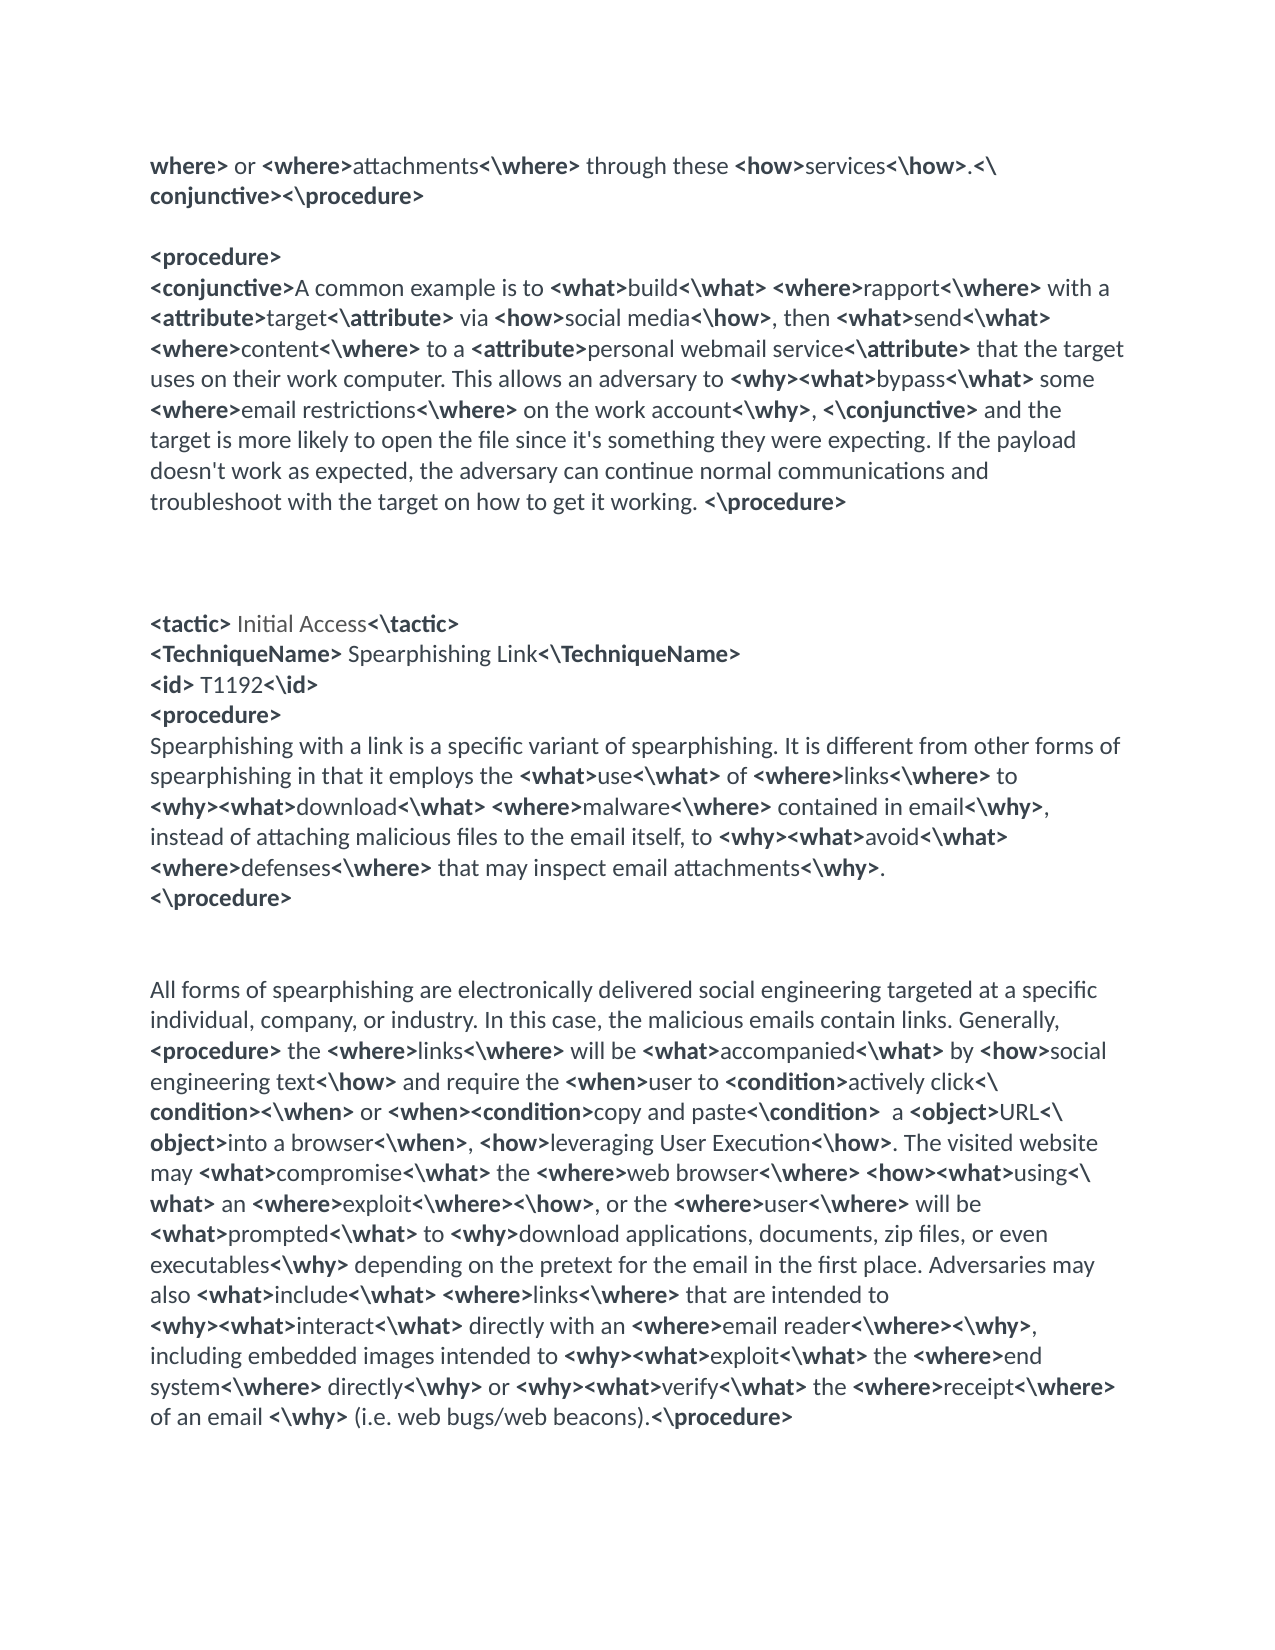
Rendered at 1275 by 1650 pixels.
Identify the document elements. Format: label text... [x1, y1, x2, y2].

text <procedure> [150, 242, 1125, 272]
text <conjunctive>A common example is to <what>build<\what> <where>rapport<\where> with a <attribute>target<\attribute> via <how>social media<\how>, then <what>send<\what> <where>content<\where> to a <attribute>personal webmail service<\attribute> that the target uses on their work computer. This allows an adversary to <why><what>bypass<\what> some <where>email restrictions<\where> on the work account<\why>, <\conjunctive> and the target is more likely to open the file since it's something they were expecting. If the payload doesn't work as expected, the adversary can continue normal communications and troubleshoot with the target on how to get it working. <\procedure> [150, 272, 1125, 516]
text <tactic> Initial Access<\tactic> [150, 608, 231, 638]
text <id> T1192<\id> [150, 669, 1125, 699]
text Spearphishing with a link is a specific variant of spearphishing. It is different from other forms of spearphishing in that it employs the <what>use<\what> of <where>links<\where> to <why><what>download<\what> <where>malware<\where> contained in email<\why>, instead of attaching malicious files to the email itself, to <why><what>avoid<\what> <where>defenses<\where> that may inspect email attachments<\why>. [150, 730, 1125, 882]
text <TechniqueName> Spearphishing Link<\TechniqueName> [150, 638, 1125, 669]
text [150, 150, 1125, 211]
text <\procedure> [150, 882, 1125, 913]
text All forms of spearphishing are electronically delivered social engineering targeted at a specific individual, company, or industry. In this case, the malicious emails contain links. Generally, <procedure> the <where>links<\where> will be <what>accompanied<\what> by <how>social engineering text<\how> and require the <when>user to <condition>actively click<\condition><\when> or <when><condition>copy and paste<\condition> a <object>URL<\object>into a browser<\when>, <how>leveraging User Execution<\how>. The visited website may <what>compromise<\what> the <where>web browser<\where> <how><what>using<\what> an <where>exploit<\where><\how>, or the <where>user<\where> will be <what>prompted<\what> to <why>download applications, documents, zip files, or even executables<\why> depending on the pretext for the email in the first place. Adversaries may also <what>include<\what> <where>links<\where> that are intended to <why><what>interact<\what> directly with an <where>email reader<\where><\why>, including embedded images intended to <why><what>exploit<\what> the <where>end system<\where> directly<\why> or <why><what>verify<\what> the <where>receipt<\where> of an email <\why> (i.e. web bugs/web beacons).<\procedure> [150, 974, 1125, 1432]
text <procedure> [150, 699, 1125, 730]
text <tactic> Initial Access<\tactic> [367, 608, 1125, 638]
